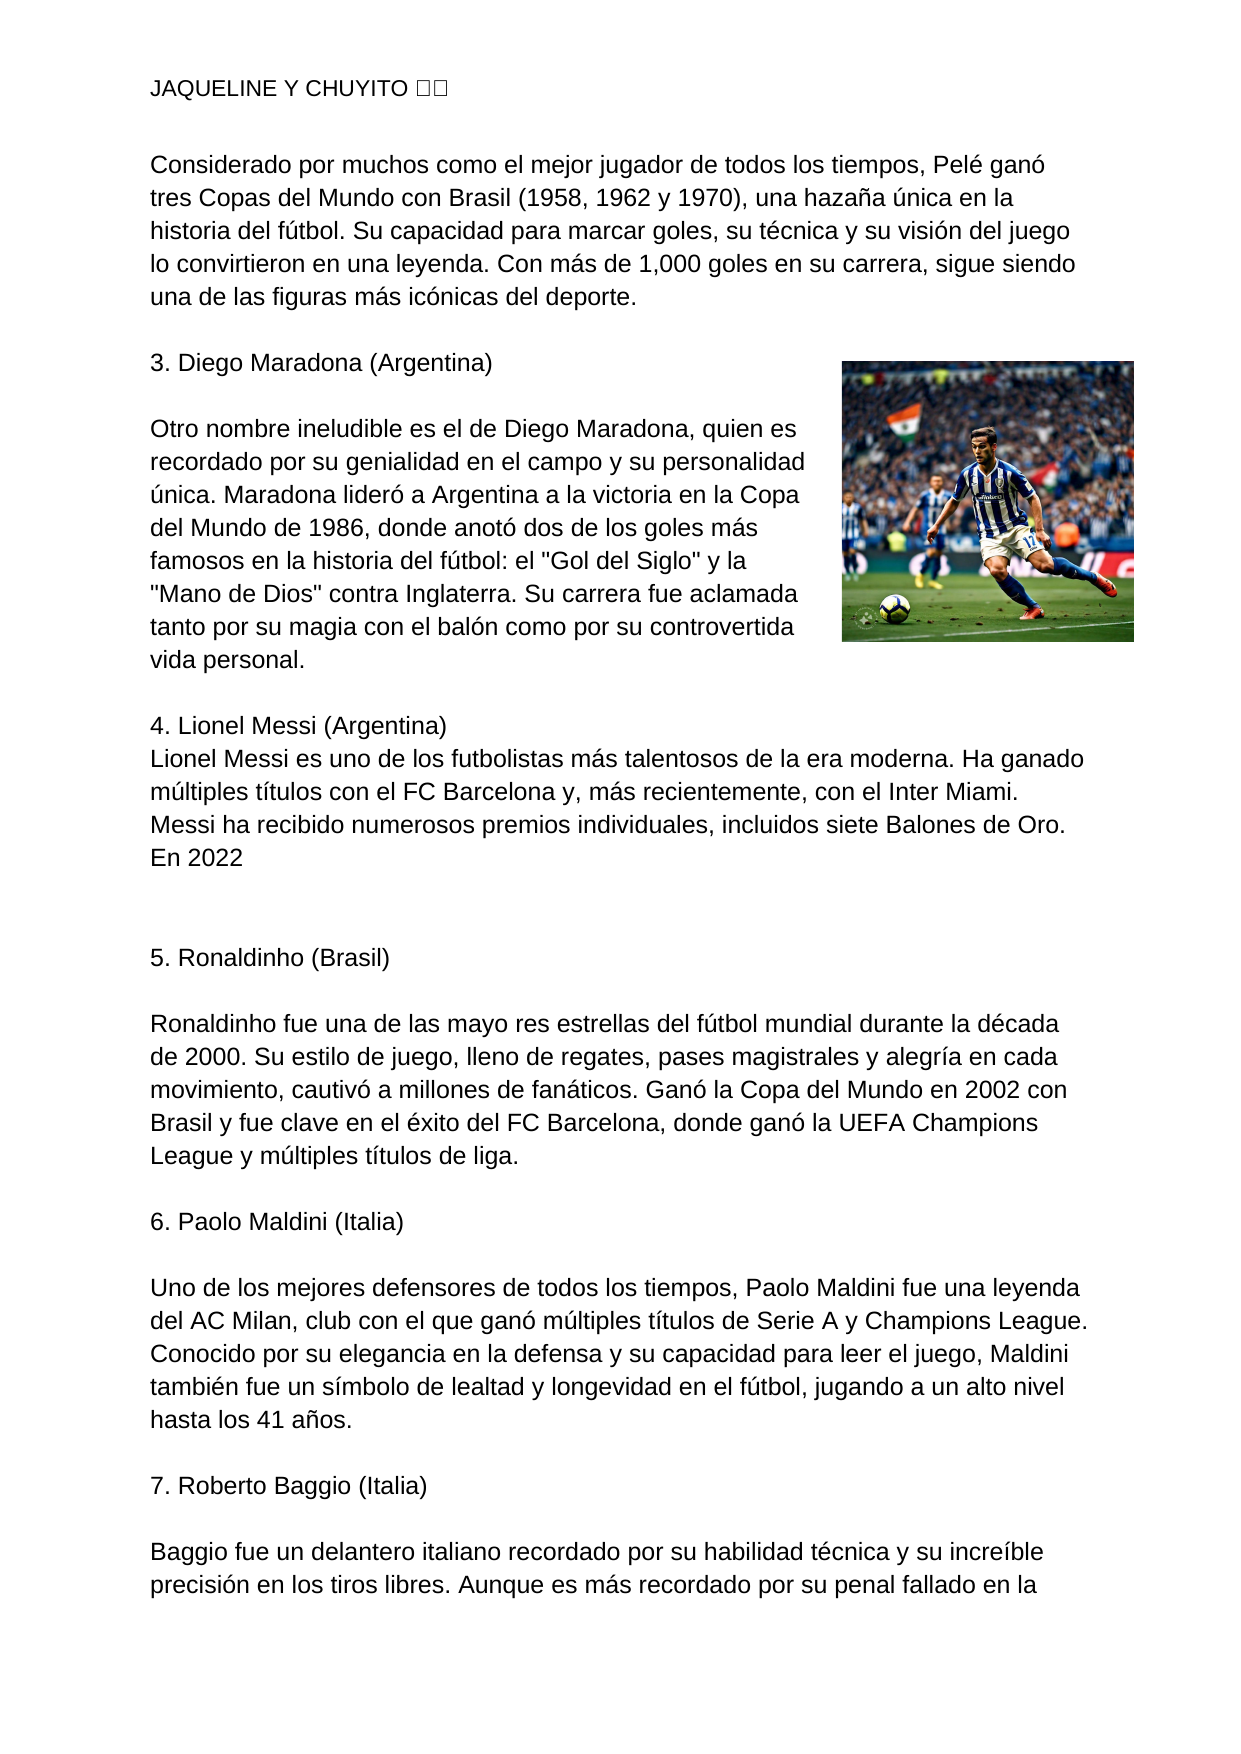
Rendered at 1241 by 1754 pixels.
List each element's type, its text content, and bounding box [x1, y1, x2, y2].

text 4. Lionel Messi (Argentina) [150, 711, 1090, 740]
text Otro nombre ineludible es el de Diego Maradona, quien es recordado por su genialidad en el campo y su personalidad única. Maradona lideró a Argentina a la victoria en la Copa del Mundo de 1986, donde anotó dos de los goles más famosos en la historia del fútbol: el "Gol del Siglo" y la "Mano de Dios" contra Inglaterra. Su carrera fue aclamada tanto por su magia con el balón como por su controvertida vida personal. [150, 414, 1090, 674]
text 3. Diego Maradona (Argentina) [150, 348, 1090, 377]
text 5. Ronaldinho (Brasil) [150, 942, 1090, 971]
text 6. Paolo Maldini (Italia) [150, 1207, 1090, 1235]
text Uno de los mejores defensores de todos los tiempos, Paolo Maldini fue una leyenda del AC Milan, club con el que ganó múltiples títulos de Serie A y Champions League. Conocido por su elegancia en la defensa y su capacidad para leer el juego, Maldini también fue un símbolo de lealtad y longevidad en el fútbol, jugando a un alto nivel hasta los 41 años. [150, 1273, 1090, 1433]
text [150, 1537, 1090, 1599]
text Considerado por muchos como el mejor jugador de todos los tiempos, Pelé ganó tres Copas del Mundo con Brasil (1958, 1962 y 1970), una hazaña única en la historia del fútbol. Su capacidad para marcar goles, su técnica y su visión del juego lo convirtieron en una leyenda. Con más de 1,000 goles en su carrera, sigue siendo una de las figuras más icónicas del deporte. [150, 150, 1090, 311]
text 7. Roberto Baggio (Italia) [150, 1471, 1090, 1499]
picture [841, 361, 1134, 642]
text Ronaldinho fue una de las mayo res estrellas del fútbol mundial durante la década de 2000. Su estilo de juego, lleno de regates, pases magistrales y alegría en cada movimiento, cautivó a millones de fanáticos. Ganó la Copa del Mundo en 2002 con Brasil y fue clave en el éxito del FC Barcelona, donde ganó la UEFA Champions League y múltiples títulos de liga. [150, 1008, 1090, 1169]
text Lionel Messi es uno de los futbolistas más talentosos de la era moderna. Ha ganado múltiples títulos con el FC Barcelona y, más recientemente, con el Inter Miami. Messi ha recibido numerosos premios individuales, incluidos siete Balones de Oro. En 2022 [150, 744, 1090, 872]
